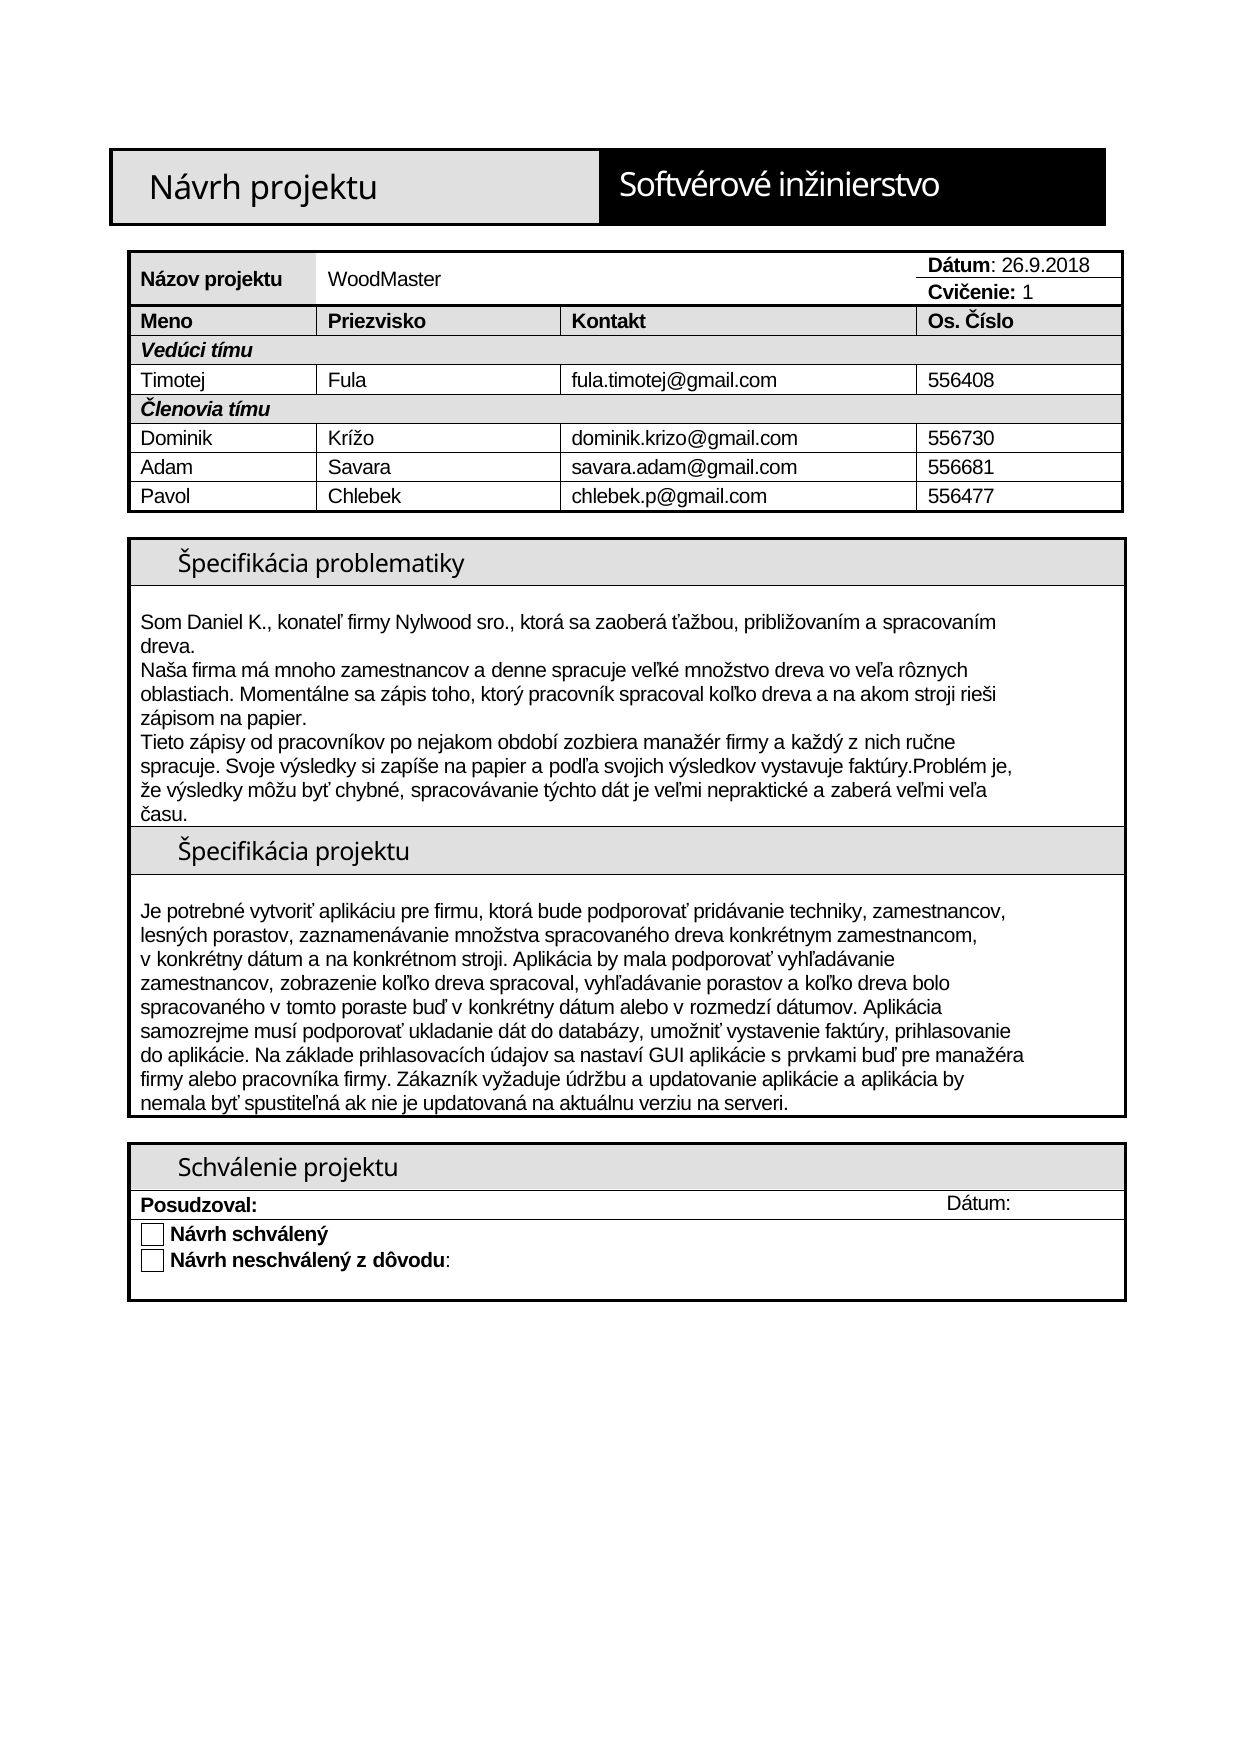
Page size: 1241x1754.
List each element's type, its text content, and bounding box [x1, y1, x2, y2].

table_cell Chlebek [317, 482, 560, 510]
table_cell Savara [317, 453, 560, 481]
table_cell Posudzoval: [131, 1191, 935, 1219]
table_cell Fula [317, 365, 560, 393]
table_header WoodMaster [316, 253, 916, 304]
table_header Návrh projektu [113, 151, 599, 223]
table_cell Priezvisko [317, 307, 560, 335]
table_header Špecifikácia problematiky [131, 540, 1124, 585]
table_cell Špecifikácia projektu [131, 827, 1124, 874]
table_header Softvérové inžinierstvo [599, 151, 1103, 223]
table_cell Dátum: [935, 1191, 1124, 1219]
table_header Dátum: 26.9.2018 [916, 253, 1121, 277]
table_cell Timotej [131, 365, 316, 393]
table_cell 556477 [917, 482, 1121, 510]
table_cell Os. Číslo [917, 307, 1121, 335]
table_cell Krížo [317, 424, 560, 452]
table_cell Som Daniel K., konateľ firmy Nylwood sro., ktorá sa zaoberá ťažbou, približovaním a spracovaním dreva. Naša firma má mnoho zamestnancov a denne spracuje veľké množstvo dreva vo veľa rôznych oblastiach. Momentálne sa zápis toho, ktorý pracovník spracoval koľko dreva a na akom stroji rieši zápisom na papier. Tieto zápisy od pracovníkov po nejakom období zozbiera manažér firmy a každý z nich ručne spracuje. Svoje výsledky si zapíše na papier a podľa svojich výsledkov vystavuje faktúry.Problém je, že výsledky môžu byť chybné, spracovávanie týchto dát je veľmi nepraktické a zaberá veľmi veľa času. [131, 586, 1124, 826]
table_cell Členovia tímu [131, 395, 1121, 423]
table_cell Kontakt [561, 307, 916, 335]
table_cell Cvičenie: 1 [916, 278, 1121, 304]
table_cell Návrh schválený Návrh neschválený z dôvodu: [131, 1220, 1124, 1299]
table_cell Dominik [131, 424, 316, 452]
table_cell Pavol [131, 482, 316, 510]
table_header Schválenie projektu [131, 1145, 1124, 1189]
table_cell 556730 [917, 424, 1121, 452]
table_cell 556681 [917, 453, 1121, 481]
table_cell chlebek.p@gmail.com [561, 482, 916, 510]
table_cell Adam [131, 453, 316, 481]
table_cell fula.timotej@gmail.com [561, 365, 916, 393]
table_cell savara.adam@gmail.com [561, 453, 916, 481]
table_header Názov projektu [131, 253, 316, 304]
table_cell dominik.krizo@gmail.com [561, 424, 916, 452]
table_cell Meno [131, 307, 316, 335]
table_cell 556408 [917, 365, 1121, 393]
table_cell Je potrebné vytvoriť aplikáciu pre firmu, ktorá bude podporovať pridávanie techniky, zamestnancov, lesných porastov, zaznamenávanie množstva spracovaného dreva konkrétnym zamestnancom, v konkrétny dátum a na konkrétnom stroji. Aplikácia by mala podporovať vyhľadávanie zamestnancov, zobrazenie koľko dreva spracoval, vyhľadávanie porastov a koľko dreva bolo spracovaného v tomto poraste buď v konkrétny dátum alebo v rozmedzí dátumov. Aplikácia samozrejme musí podporovať ukladanie dát do databázy, umožniť vystavenie faktúry, prihlasovanie do aplikácie. Na základe prihlasovacích údajov sa nastaví GUI aplikácie s prvkami buď pre manažéra firmy alebo pracovníka firmy. Zákazník vyžaduje údržbu a updatovanie aplikácie a aplikácia by nemala byť spustiteľná ak nie je updatovaná na aktuálnu verziu na serveri. [131, 875, 1124, 1114]
table_cell Vedúci tímu [131, 336, 1121, 364]
